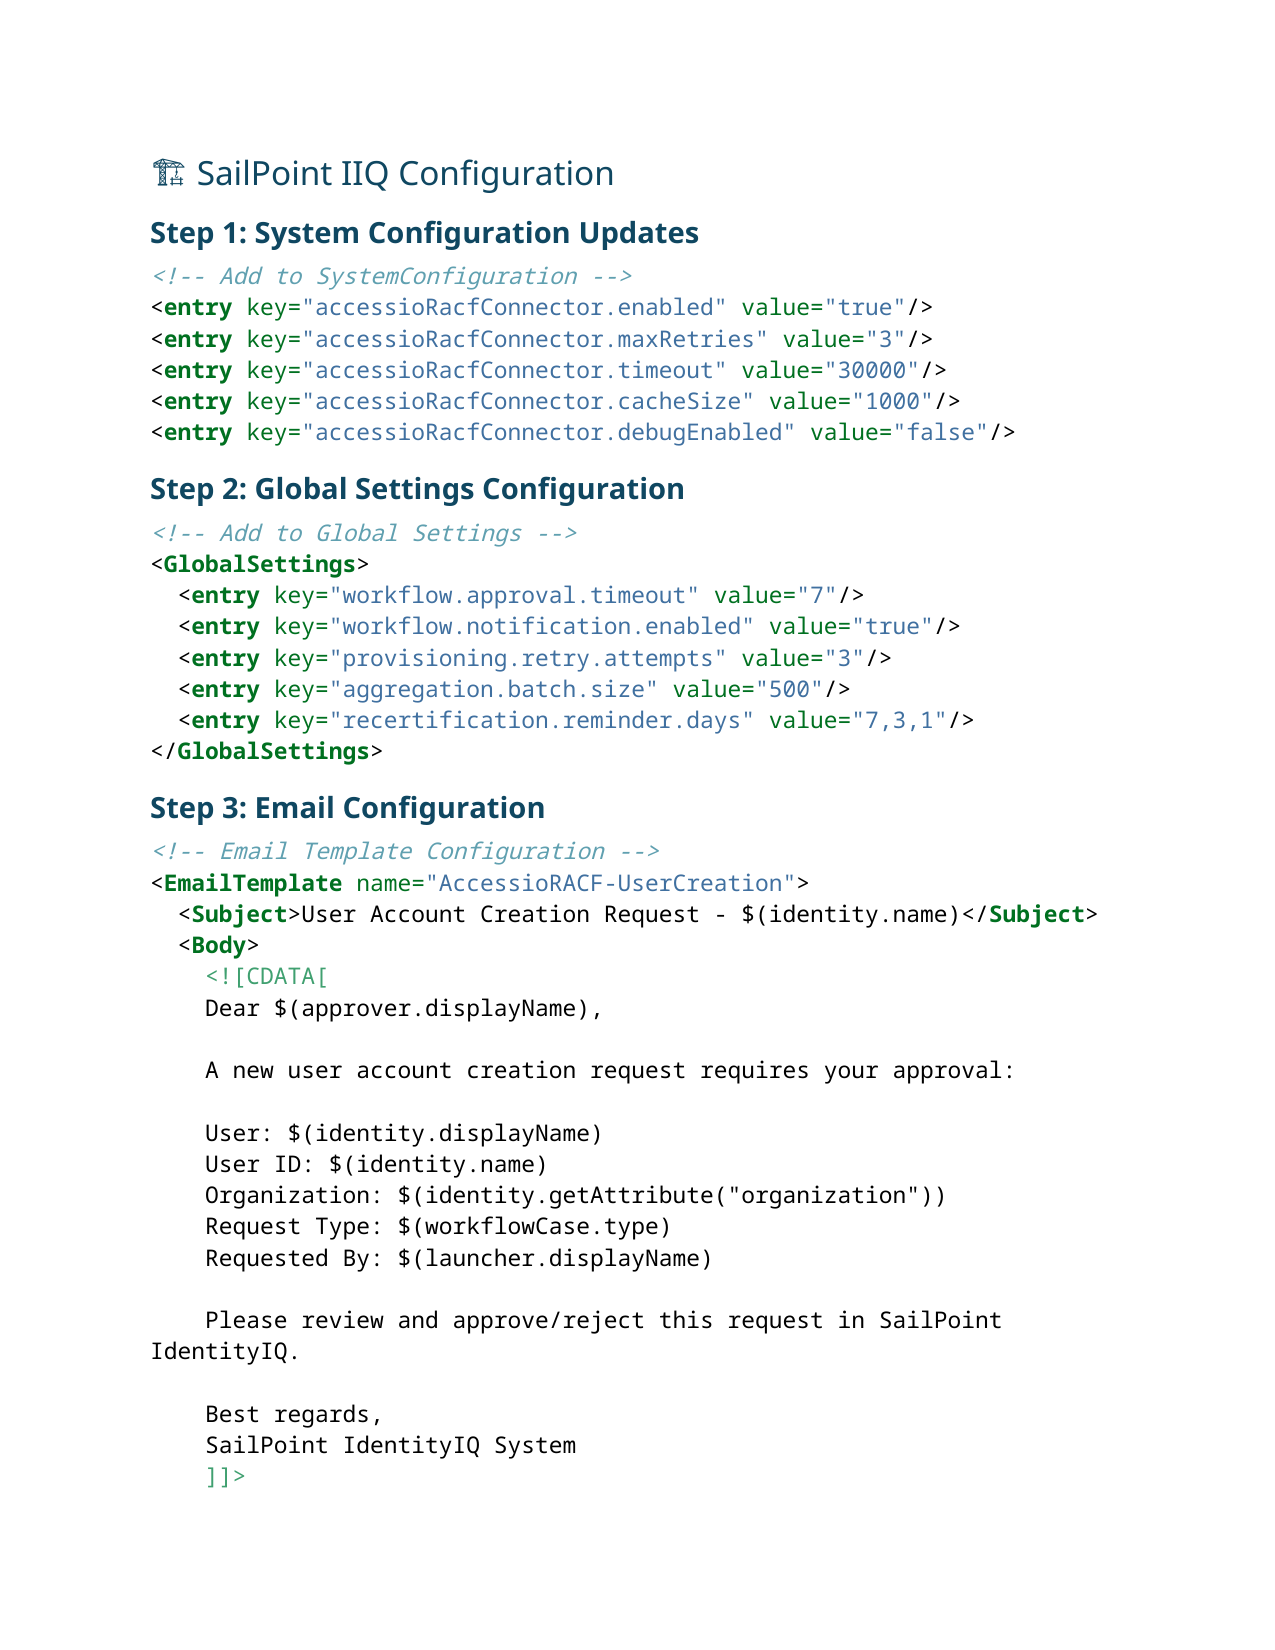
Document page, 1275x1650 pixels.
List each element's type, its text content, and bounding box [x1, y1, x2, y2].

text <!-- Add to Global Settings --> <GlobalSettings> <entry key="workflow.approval.timeout" value="7"/> <entry key="workflow.notification.enabled" value="true"/> <entry key="provisioning.retry.attempts" value="3"/> <entry key="aggregation.batch.size" value="500"/> <entry key="recertification.reminder.days" value="7,3,1"/> </GlobalSettings> [150, 516, 1125, 766]
subtitle Step 1: System Configuration Updates [150, 212, 1125, 252]
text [150, 835, 1125, 1492]
subtitle Step 2: Global Settings Configuration [150, 468, 1125, 508]
subtitle 🏗️ SailPoint IIQ Configuration [150, 150, 1125, 195]
subtitle Step 3: Email Configuration [150, 787, 1125, 827]
text <!-- Add to SystemConfiguration --> <entry key="accessioRacfConnector.enabled" value="true"/> <entry key="accessioRacfConnector.maxRetries" value="3"/> <entry key="accessioRacfConnector.timeout" value="30000"/> <entry key="accessioRacfConnector.cacheSize" value="1000"/> <entry key="accessioRacfConnector.debugEnabled" value="false"/> [150, 260, 1125, 448]
